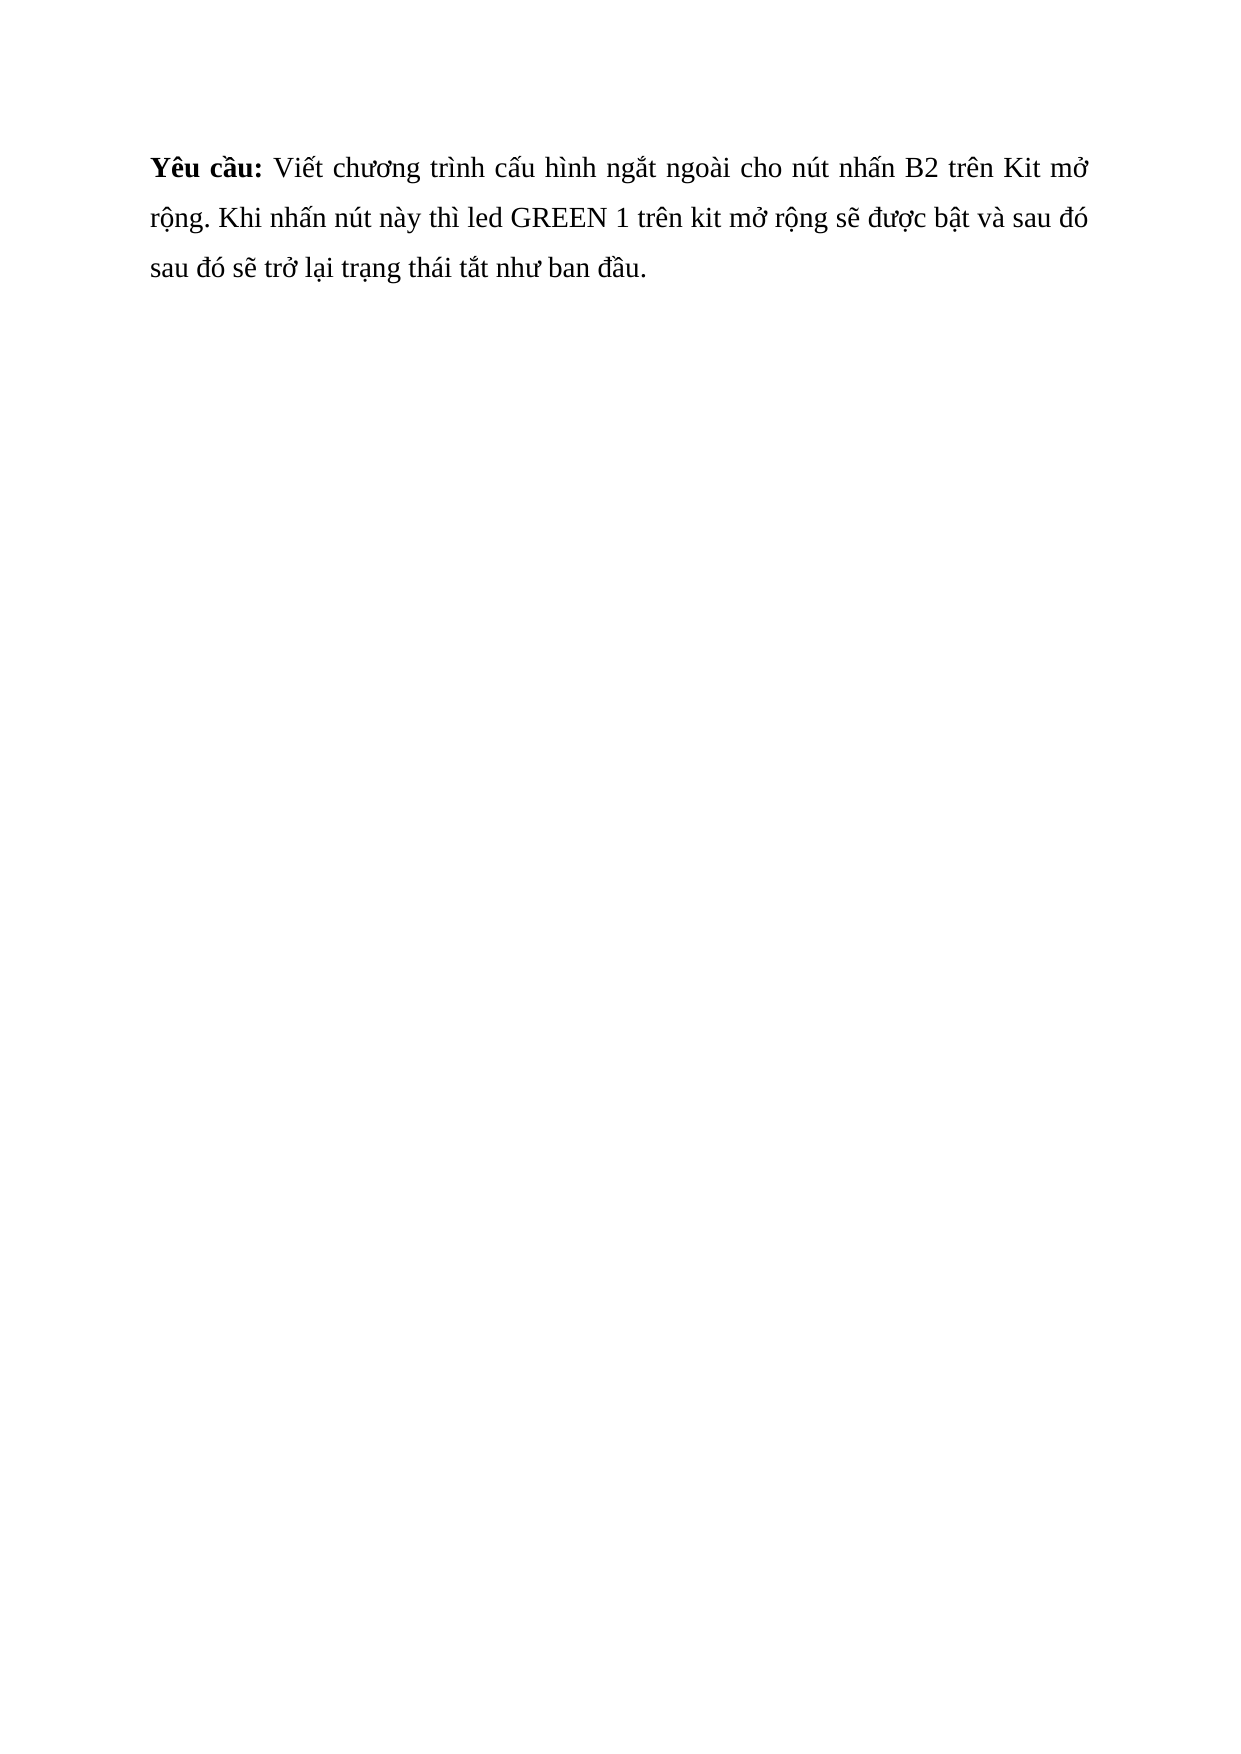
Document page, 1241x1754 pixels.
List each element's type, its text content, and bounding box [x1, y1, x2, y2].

text Yêu cầu: Viết chương trình cấu hình ngắt ngoài cho nút nhấn B2 trên Kit mở rộng. Khi nhấn nút này thì led GREEN 1 trên kit mở rộng sẽ được bật và sau đó sau đó sẽ trở lại trạng thái tắt như ban đầu. [150, 150, 1090, 284]
